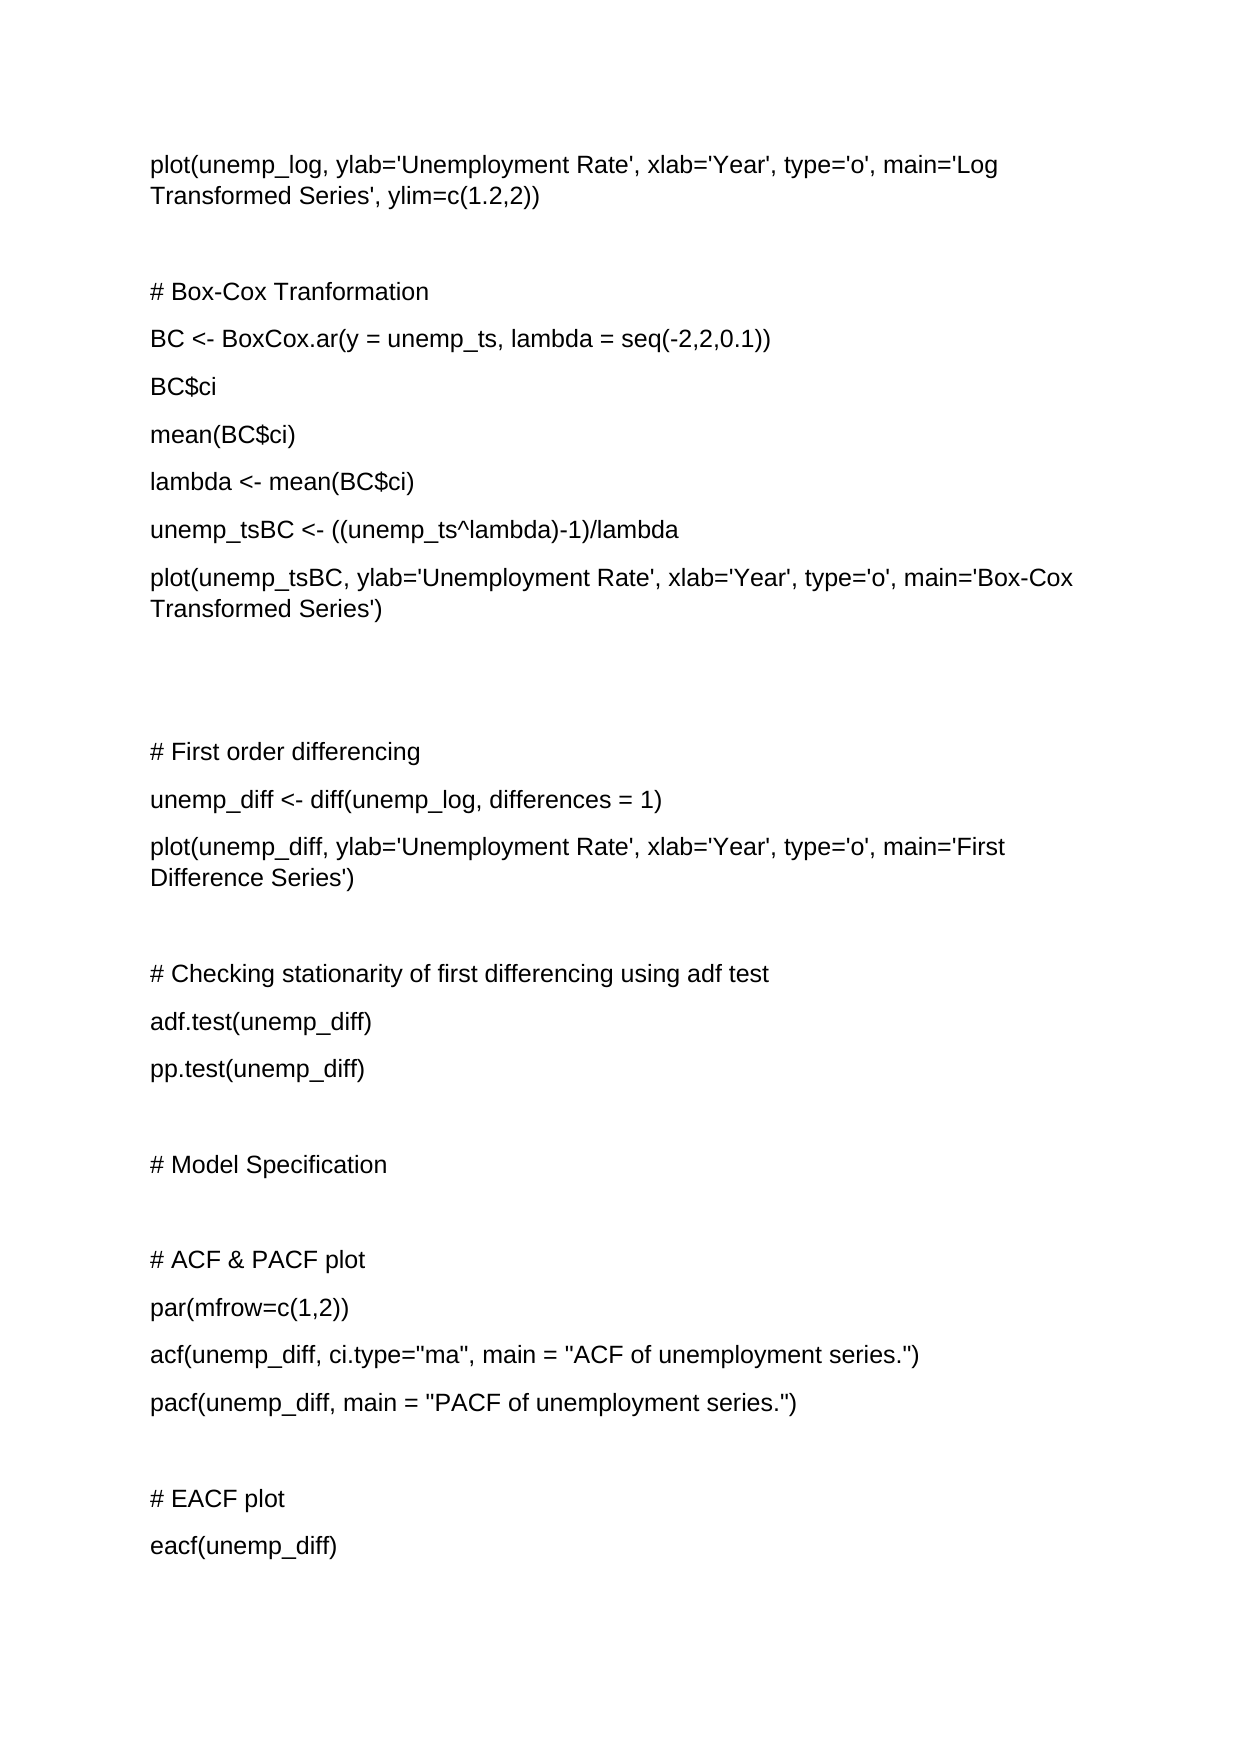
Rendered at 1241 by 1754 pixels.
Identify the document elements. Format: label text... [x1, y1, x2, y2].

text par(mfrow=c(1,2)) [150, 1293, 1090, 1321]
text # ACF & PACF plot [150, 1245, 1090, 1274]
text BC <- BoxCox.ar(y = unemp_ts, lambda = seq(-2,2,0.1)) [150, 324, 1090, 353]
text eacf(unemp_diff) [150, 1531, 1090, 1560]
text unemp_tsBC <- ((unemp_ts^lambda)-1)/lambda [150, 515, 1090, 544]
text # Model Specification [150, 1149, 1090, 1178]
text # Box-Cox Tranformation [150, 276, 1090, 305]
text adf.test(unemp_diff) [150, 1006, 1090, 1035]
text # EACF plot [150, 1483, 1090, 1512]
text plot(unemp_tsBC, ylab='Unemployment Rate', xlab='Year', type='o', main='Box-Cox Transformed Series') [150, 563, 1090, 622]
text lambda <- mean(BC$ci) [150, 467, 1090, 496]
text # First order differencing [150, 737, 1090, 766]
text BC$ci [150, 372, 1090, 401]
text acf(unemp_diff, ci.type="ma", main = "ACF of unemployment series.") [150, 1340, 1090, 1369]
text # Checking stationarity of first differencing using adf test [150, 959, 1090, 987]
text pp.test(unemp_diff) [150, 1054, 1090, 1083]
text plot(unemp_log, ylab='Unemployment Rate', xlab='Year', type='o', main='Log Transformed Series', ylim=c(1.2,2)) [150, 150, 1090, 210]
text mean(BC$ci) [150, 419, 1090, 448]
text plot(unemp_diff, ylab='Unemployment Rate', xlab='Year', type='o', main='First Difference Series') [150, 832, 1090, 892]
text pacf(unemp_diff, main = "PACF of unemployment series.") [150, 1388, 1090, 1417]
text unemp_diff <- diff(unemp_log, differences = 1) [150, 784, 1090, 813]
